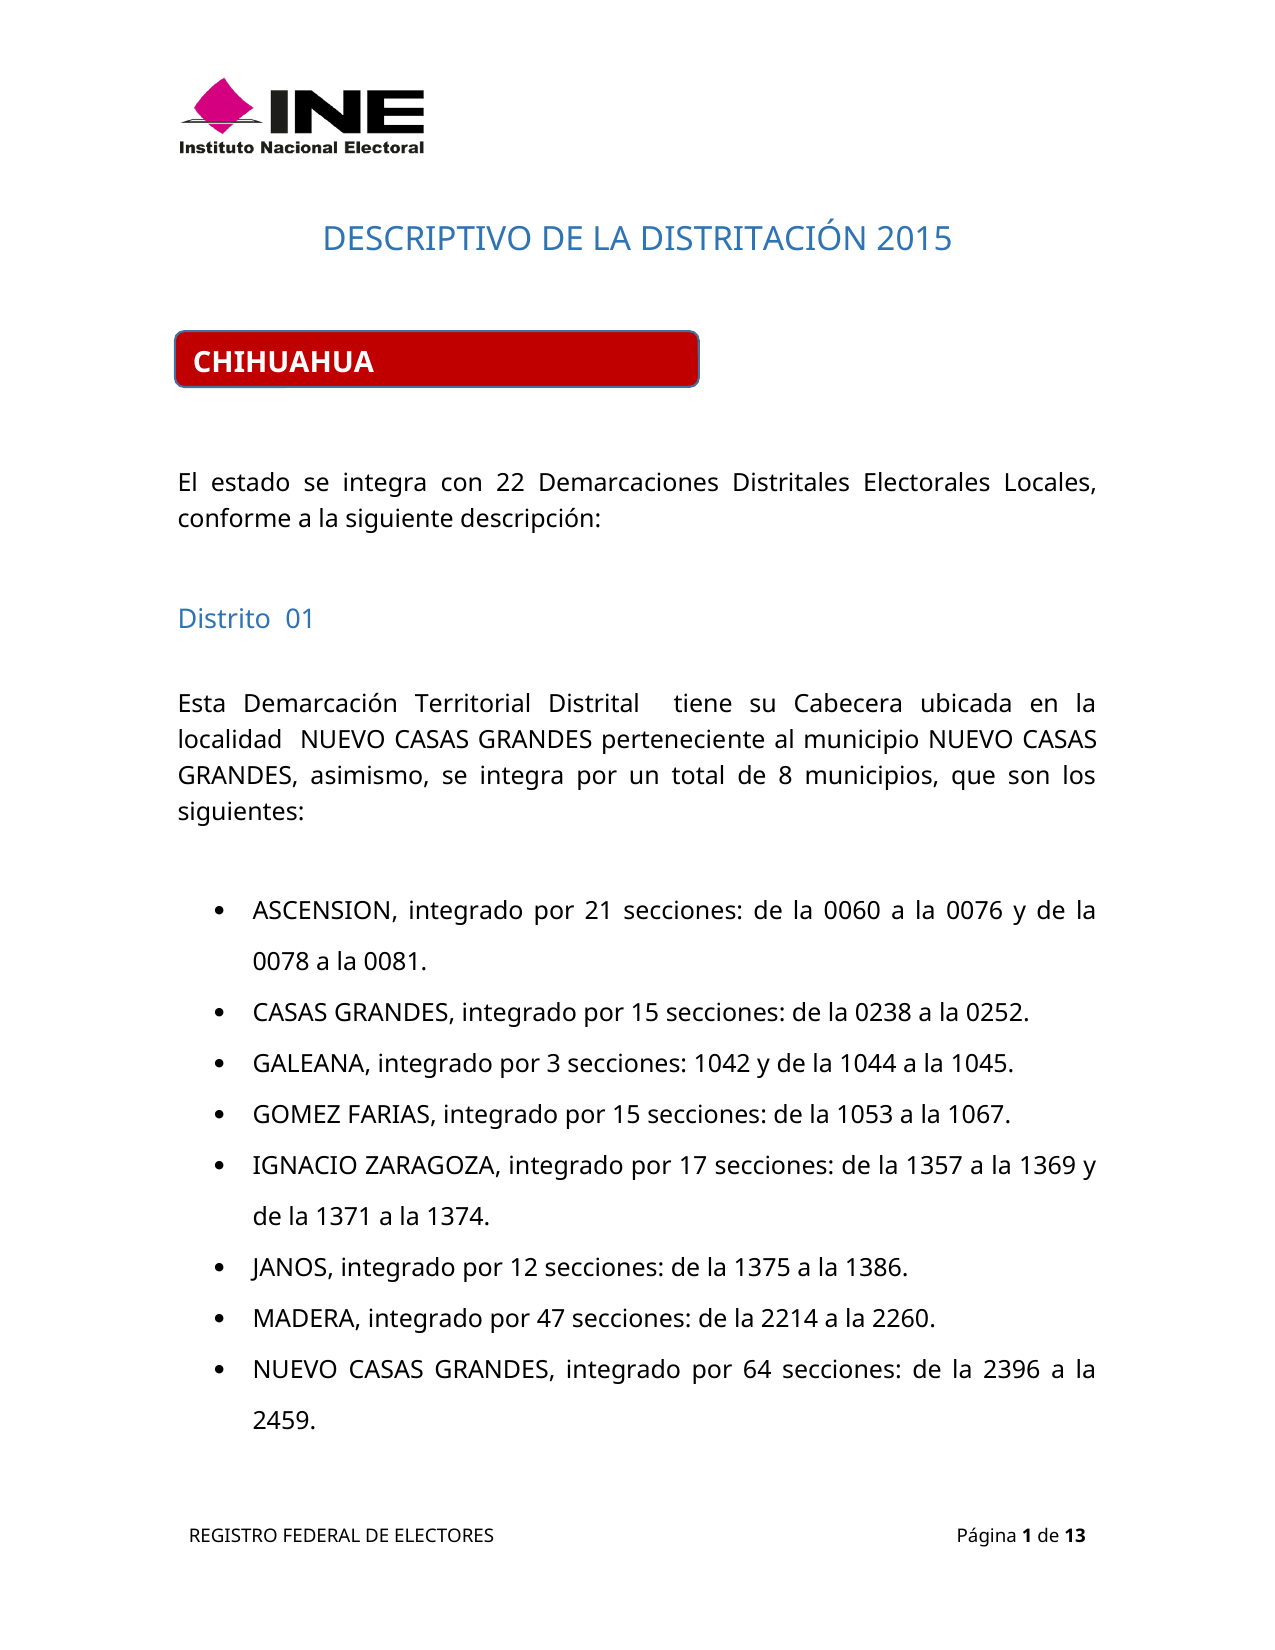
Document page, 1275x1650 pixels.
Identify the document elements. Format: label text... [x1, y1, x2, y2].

text El estado se integra con 22 Demarcaciones Distritales Electorales Locales, conforme a la siguiente descripción: [177, 465, 1098, 535]
list JANOS, integrado por 12 secciones: de la 1375 a la 1386. [215, 1250, 1098, 1284]
list IGNACIO ZARAGOZA, integrado por 17 secciones: de la 1357 a la 1369 y de la 1371 a la 1374. [215, 1148, 1098, 1233]
list MADERA, integrado por 47 secciones: de la 2214 a la 2260. [215, 1301, 1098, 1335]
list NUEVO CASAS GRANDES, integrado por 64 secciones: de la 2396 a la 2459. [215, 1352, 1098, 1437]
list GALEANA, integrado por 3 secciones: 1042 y de la 1044 a la 1045. [215, 1046, 1098, 1080]
list GOMEZ FARIAS, integrado por 15 secciones: de la 1053 a la 1067. [215, 1097, 1098, 1131]
list CASAS GRANDES, integrado por 15 secciones: de la 0238 a la 0252. [215, 995, 1098, 1029]
picture [177, 73, 426, 162]
list ASCENSION, integrado por 21 secciones: de la 0060 a la 0076 y de la 0078 a la 0081. [215, 893, 1098, 978]
subtitle Distrito 01 [177, 600, 1098, 637]
text Esta Demarcación Territorial Distrital tiene su Cabecera ubicada en la localidad NUEVO CASAS GRANDES perteneciente al municipio NUEVO CASAS GRANDES, asimismo, se integra por un total de 8 municipios, que son los siguientes: [177, 685, 1098, 828]
subtitle DESCRIPTIVO DE LA DISTRITACIÓN 2015 [177, 214, 1098, 260]
